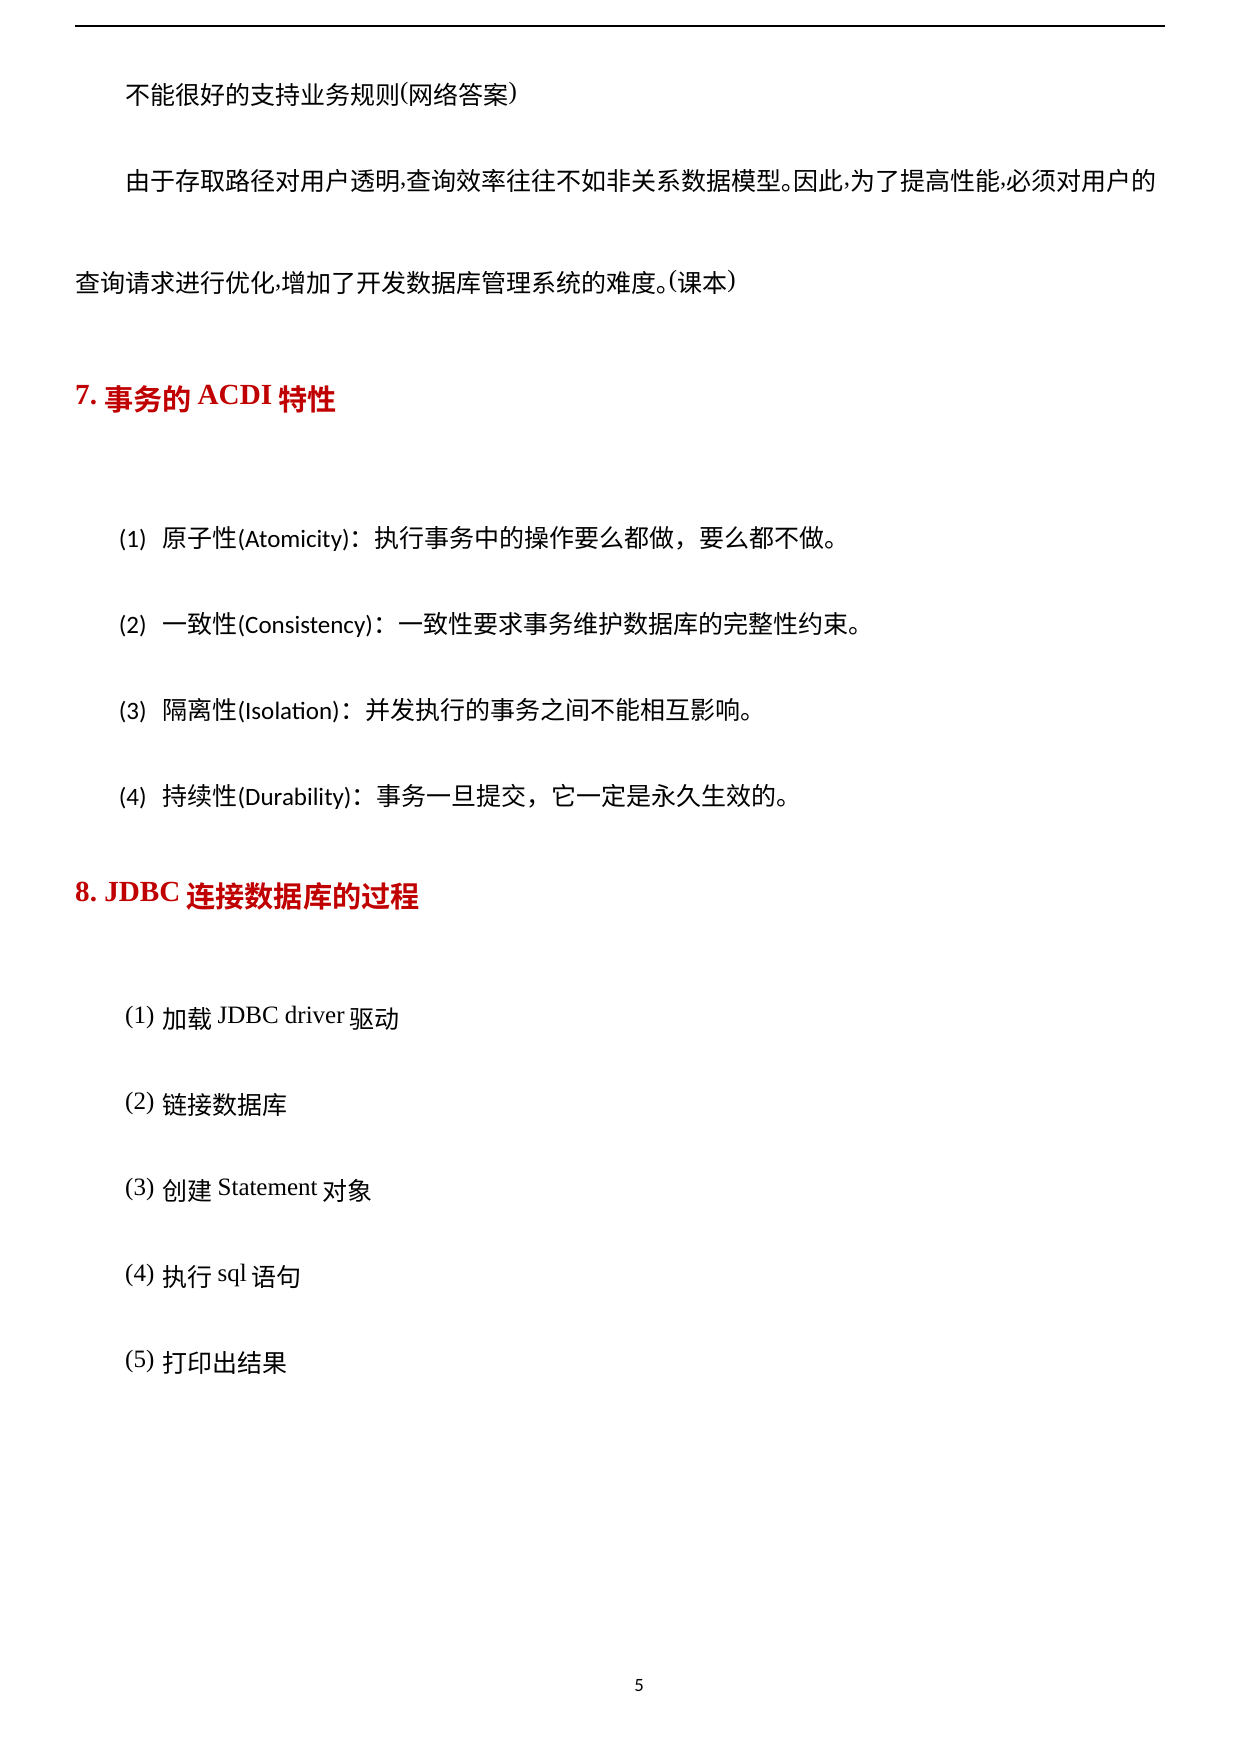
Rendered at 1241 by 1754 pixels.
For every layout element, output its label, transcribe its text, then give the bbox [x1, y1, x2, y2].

text 由于存取路径对用户透明,查询效率往往不如非关系数据模型｡因此,为了提高性能,必须对用户的查询请求进行优化,增加了开发数据库管理系统的难度｡(课本) [75, 162, 1165, 332]
list 一致性(Consistency)：一致性要求事务维护数据库的完整性约束。 [119, 589, 1165, 657]
list 隔离性(Isolation)：并发执行的事务之间不能相互影响。 [119, 675, 1165, 743]
list 创建Statement对象 [125, 1172, 1165, 1240]
subtitle 7. 事务的ACDI特性 [75, 377, 1165, 445]
list 加载JDBC driver驱动 [125, 1000, 1165, 1068]
list 链接数据库 [125, 1086, 1165, 1154]
list 打印出结果 [125, 1344, 1165, 1412]
list 原子性(Atomicity)：执行事务中的操作要么都做，要么都不做。 [119, 503, 1165, 571]
list 执行sql语句 [125, 1258, 1165, 1326]
list 持续性(Durability)：事务一旦提交，它一定是永久生效的。 [119, 761, 1165, 829]
subtitle 8. JDBC连接数据库的过程 [75, 874, 1165, 942]
text 不能很好的支持业务规则(网络答案) [75, 76, 1165, 144]
